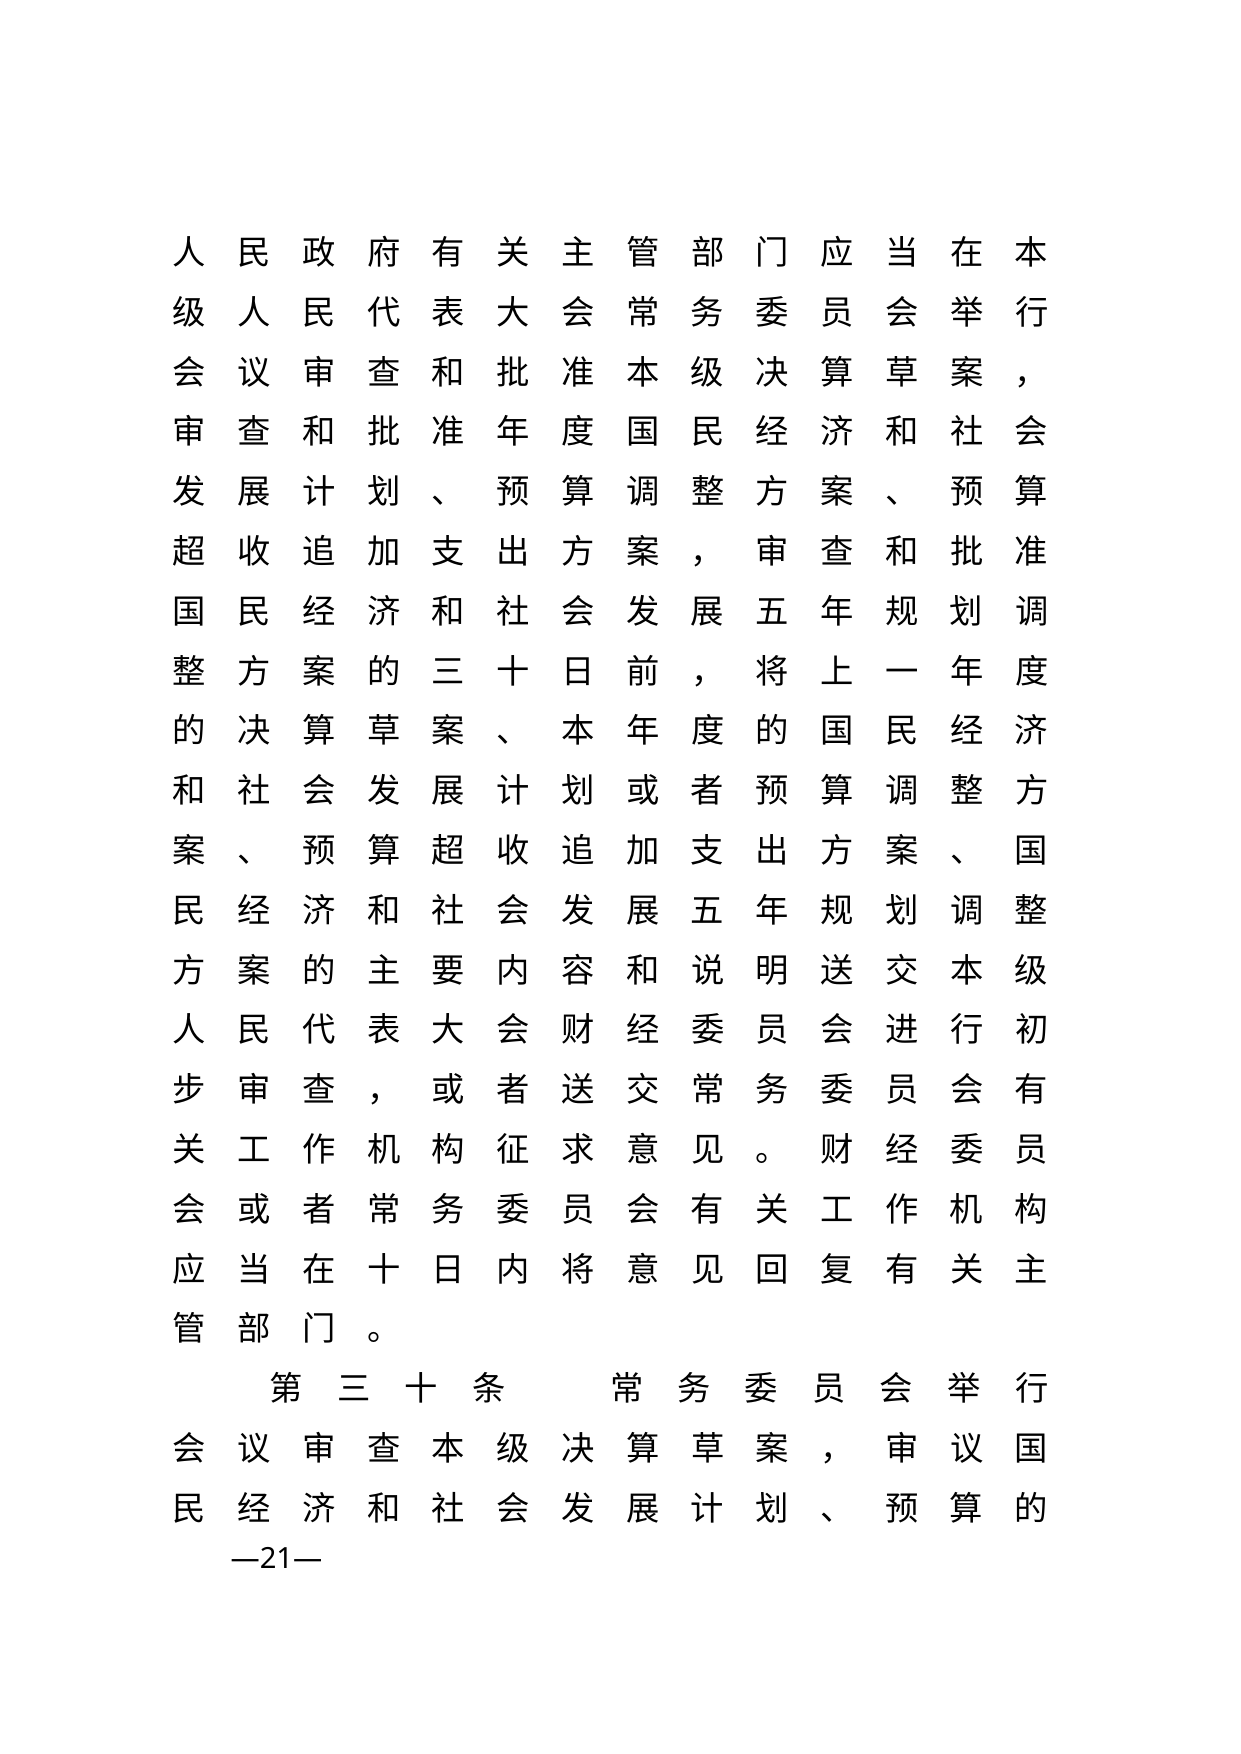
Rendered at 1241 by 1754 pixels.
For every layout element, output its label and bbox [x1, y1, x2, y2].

text [172, 1356, 1079, 1536]
text [172, 220, 1079, 1356]
